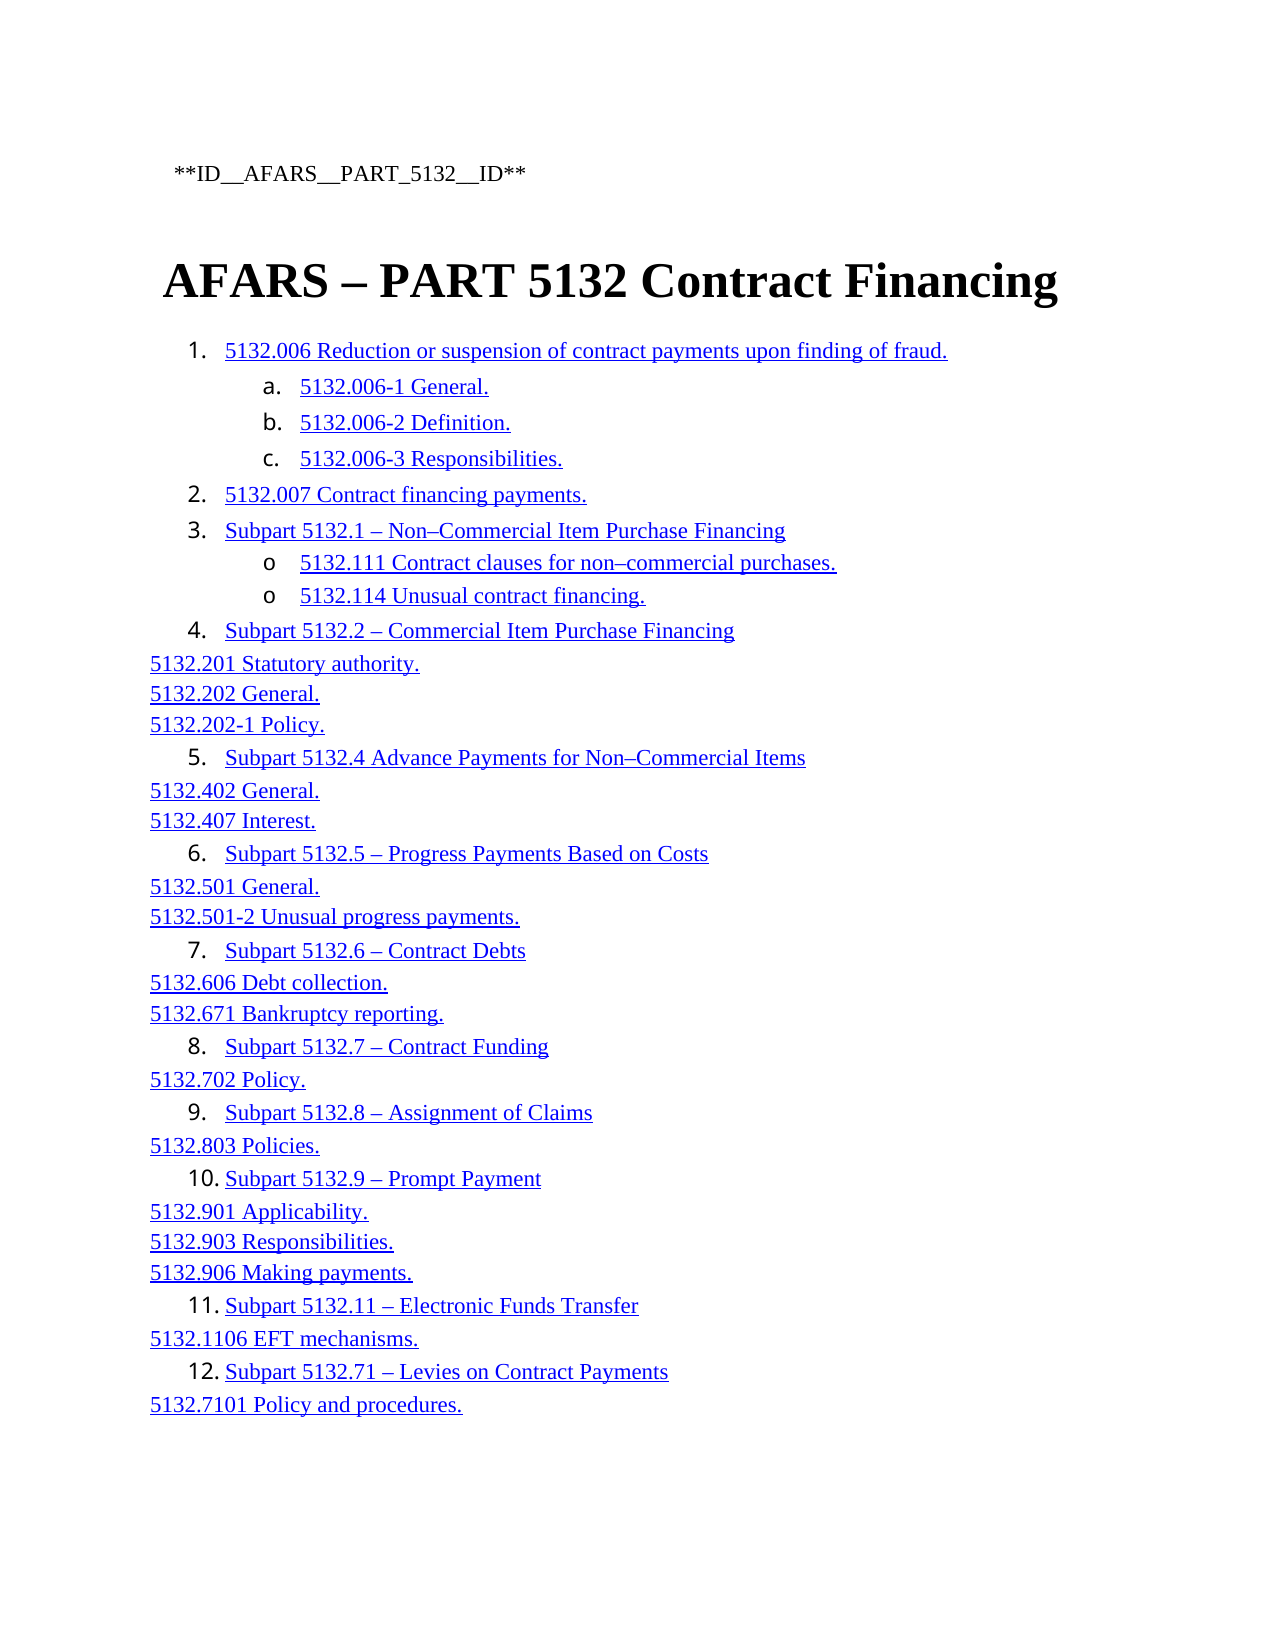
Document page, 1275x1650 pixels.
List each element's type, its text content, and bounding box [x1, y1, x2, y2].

list Subpart 5132.71 – Levies on Contract Payments [187, 1355, 1125, 1386]
list Subpart 5132.1 – Non–Commercial Item Purchase Financing [187, 513, 1125, 545]
list Subpart 5132.7 – Contract Funding [187, 1030, 1125, 1061]
list Subpart 5132.11 – Electronic Funds Transfer [187, 1289, 1125, 1320]
list 5132.202-1 Policy. [150, 711, 1125, 737]
list Subpart 5132.9 – Prompt Payment [187, 1162, 1125, 1193]
list 5132.007 Contract financing payments. [187, 478, 1125, 509]
list 5132.702 Policy. [150, 1066, 1125, 1092]
list 5132.006-2 Definition. [262, 406, 1125, 437]
list 5132.407 Interest. [150, 807, 1125, 833]
list Subpart 5132.8 – Assignment of Claims [187, 1096, 1125, 1127]
list 5132.901 Applicability. [150, 1198, 1125, 1224]
subtitle AFARS – PART 5132 Contract Financing [162, 251, 1125, 308]
list 5132.671 Bankruptcy reporting. [150, 1000, 1125, 1026]
list 5132.006-3 Responsibilities. [262, 442, 1125, 473]
list 5132.201 Statutory authority. [150, 650, 1125, 677]
list 5132.006-1 General. [262, 370, 1125, 401]
text **ID__AFARS__PART_5132__ID** [163, 150, 1135, 197]
list 5132.803 Policies. [150, 1132, 1125, 1158]
list 5132.111 Contract clauses for non–commercial purchases. [262, 549, 1125, 578]
list Subpart 5132.5 – Progress Payments Based on Costs [187, 837, 1125, 868]
list 5132.501 General. [150, 873, 1125, 899]
list 5132.114 Unusual contract financing. [262, 582, 1125, 610]
list 5132.202 General. [150, 680, 1125, 707]
list 5132.006 Reduction or suspension of contract payments upon finding of fraud. [187, 334, 1125, 365]
list Subpart 5132.4 Advance Payments for Non–Commercial Items [187, 741, 1125, 772]
list 5132.7101 Policy and procedures. [150, 1391, 1125, 1417]
list 5132.903 Responsibilities. [150, 1228, 1125, 1255]
list 5132.606 Debt collection. [150, 969, 1125, 996]
list 5132.1106 EFT mechanisms. [150, 1325, 1125, 1351]
list 5132.402 General. [150, 777, 1125, 803]
list 5132.906 Making payments. [150, 1258, 1125, 1285]
list Subpart 5132.2 – Commercial Item Purchase Financing [187, 614, 1125, 646]
list Subpart 5132.6 – Contract Debts [187, 933, 1125, 965]
list 5132.501-2 Unusual progress payments. [150, 903, 1125, 930]
